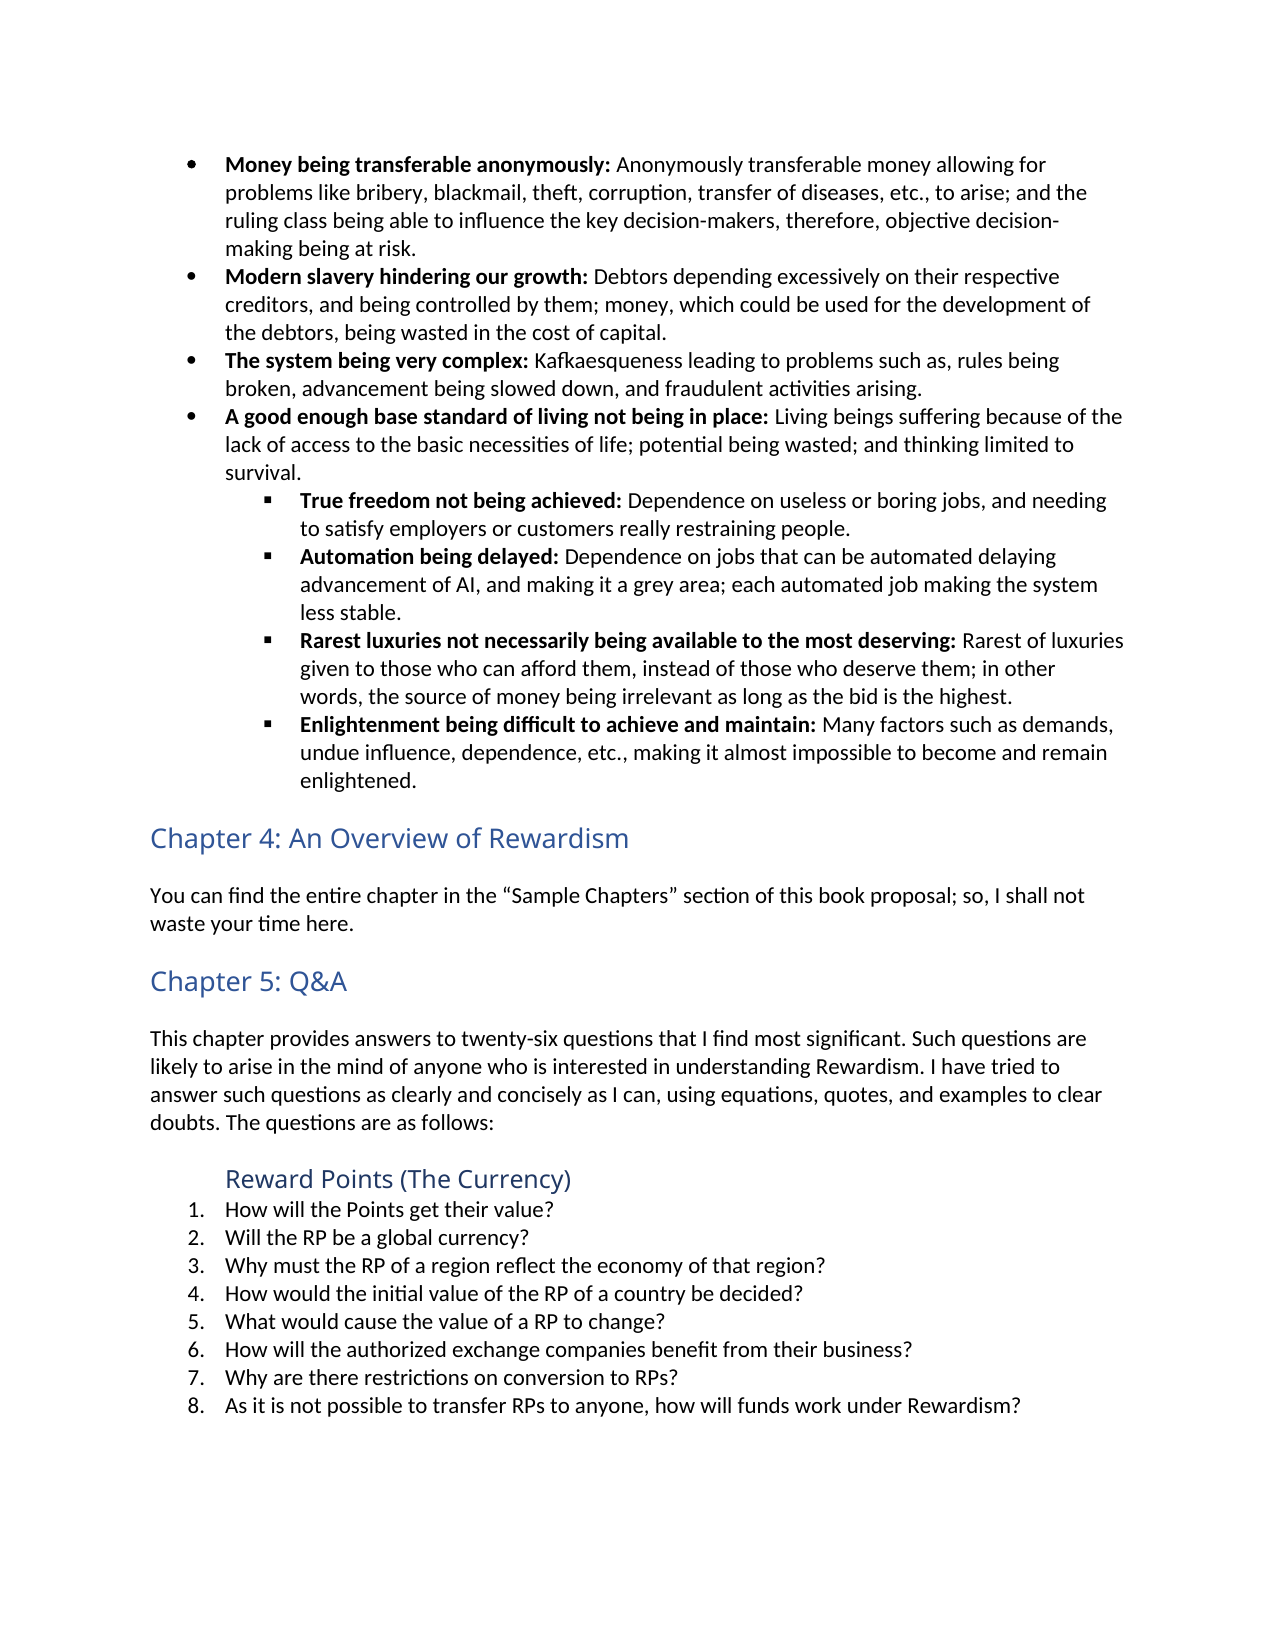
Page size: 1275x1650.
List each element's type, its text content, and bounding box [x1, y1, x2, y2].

list How will the authorized exchange companies benefit from their business? [187, 1336, 1125, 1363]
list True freedom not being achieved: Dependence on useless or boring jobs, and needing to satisfy employers or customers really restraining people. [262, 486, 1125, 542]
list Rarest luxuries not necessarily being available to the most deserving: Rarest of luxuries given to those who can afford them, instead of those who deserve them; in other words, the source of money being irrelevant as long as the bid is the highest. [262, 626, 1125, 710]
list How would the initial value of the RP of a country be decided? [187, 1279, 1125, 1307]
list Automation being delayed: Dependence on jobs that can be automated delaying advancement of AI, and making it a grey area; each automated job making the system less stable. [262, 542, 1125, 626]
list Enlightenment being difficult to achieve and maintain: Many factors such as demands, undue influence, dependence, etc., making it almost impossible to become and remain enlightened. [262, 710, 1125, 794]
list Modern slavery hindering our growth: Debtors depending excessively on their respective creditors, and being controlled by them; money, which could be used for the development of the debtors, being wasted in the cost of capital. [187, 262, 1125, 346]
list How will the Points get their value? [187, 1195, 1125, 1223]
list What would cause the value of a RP to change? [187, 1307, 1125, 1336]
list Will the RP be a global currency? [187, 1223, 1125, 1251]
subtitle Reward Points (The Currency) [225, 1161, 1125, 1195]
text You can find the entire chapter in the “Sample Chapters” section of this book proposal; so, I shall not waste your time here. [150, 881, 1125, 937]
list Money being transferable anonymously: Anonymously transferable money allowing for problems like bribery, blackmail, theft, corruption, transfer of diseases, etc., to arise; and the ruling class being able to influence the key decision-makers, therefore, objective decision-making being at risk. [187, 150, 1125, 262]
list A good enough base standard of living not being in place: Living beings suffering because of the lack of access to the basic necessities of life; potential being wasted; and thinking limited to survival. [187, 402, 1125, 486]
subtitle Chapter 5: Q&A [150, 962, 1125, 999]
list The system being very complex: Kafkaesqueness leading to problems such as, rules being broken, advancement being slowed down, and fraudulent activities arising. [187, 346, 1125, 402]
list Why are there restrictions on conversion to RPs? [187, 1363, 1125, 1392]
list As it is not possible to transfer RPs to anyone, how will funds work under Rewardism? [187, 1392, 1125, 1419]
list Why must the RP of a region reflect the economy of that region? [187, 1251, 1125, 1279]
text This chapter provides answers to twenty-six questions that I find most significant. Such questions are likely to arise in the mind of anyone who is interested in understanding Rewardism. I have tried to answer such questions as clearly and concisely as I can, using equations, quotes, and examples to clear doubts. The questions are as follows: [150, 1024, 1125, 1136]
subtitle Chapter 4: An Overview of Rewardism [150, 819, 1125, 856]
